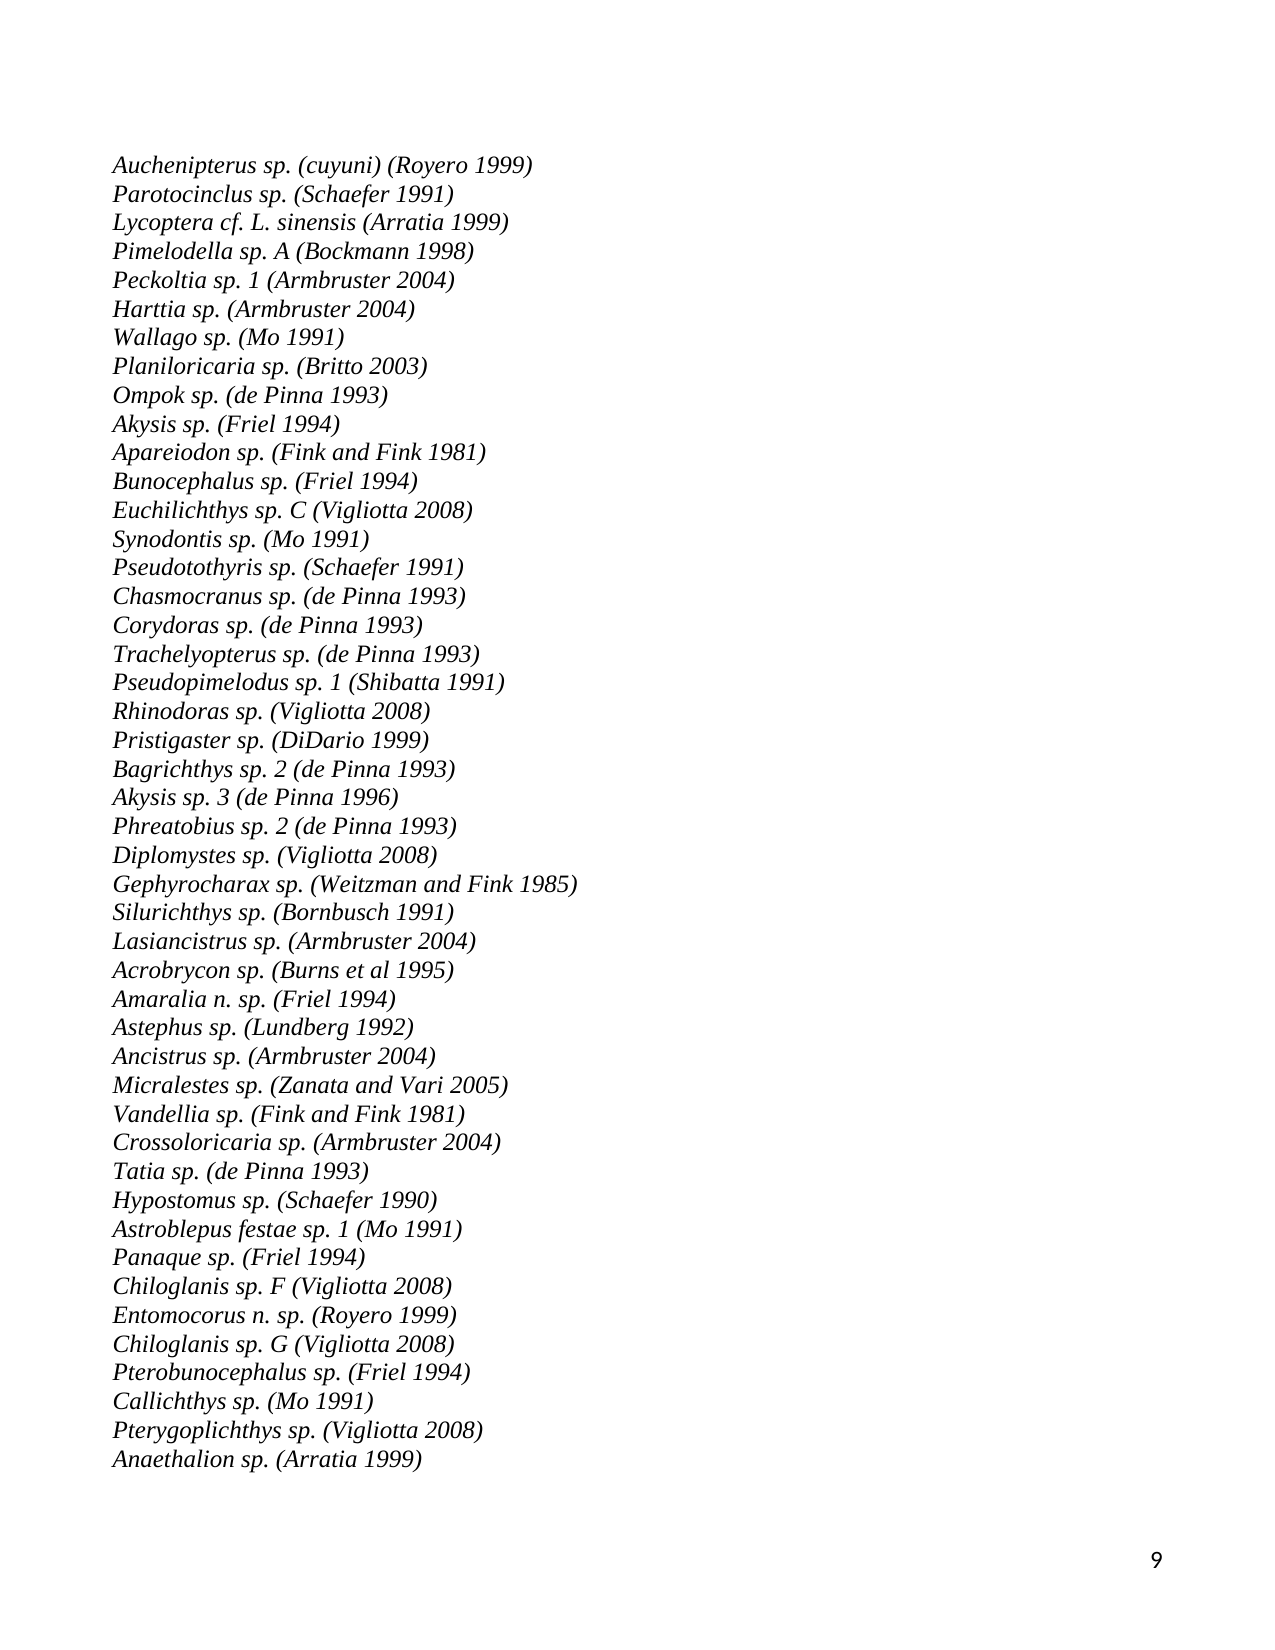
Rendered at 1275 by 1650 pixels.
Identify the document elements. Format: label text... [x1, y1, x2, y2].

text Planiloricaria sp. (Britto 2003) [112, 351, 1163, 380]
text Bagrichthys sp. 2 (de Pinna 1993) [112, 754, 1163, 782]
text Callichthys sp. (Mo 1991) [112, 1386, 1163, 1415]
text Pseudopimelodus sp. 1 (Shibatta 1991) [112, 667, 1163, 696]
text Rhinodoras sp. (Vigliotta 2008) [112, 696, 1163, 725]
text Gephyrocharax sp. (Weitzman and Fink 1985) [112, 869, 1163, 897]
text Amaralia n. sp. (Friel 1994) [112, 984, 1163, 1012]
text Acrobrycon sp. (Burns et al 1995) [112, 955, 1163, 984]
text Akysis sp. (Friel 1994) [112, 409, 1163, 437]
text Parotocinclus sp. (Schaefer 1991) [112, 179, 1163, 207]
text Astephus sp. (Lundberg 1992) [112, 1012, 1163, 1041]
text Pseudotothyris sp. (Schaefer 1991) [112, 552, 1163, 581]
text Peckoltia sp. 1 (Armbruster 2004) [112, 265, 1163, 294]
text Apareiodon sp. (Fink and Fink 1981) [112, 437, 1163, 466]
text Anaethalion sp. (Arratia 1999) [112, 1444, 1163, 1472]
text Entomocorus n. sp. (Royero 1999) [112, 1300, 1163, 1329]
text Pimelodella sp. A (Bockmann 1998) [112, 236, 1163, 265]
text Lasiancistrus sp. (Armbruster 2004) [112, 926, 1163, 955]
text Diplomystes sp. (Vigliotta 2008) [112, 840, 1163, 869]
text Lycoptera cf. L. sinensis (Arratia 1999) [112, 207, 1163, 236]
text Pterygoplichthys sp. (Vigliotta 2008) [112, 1415, 1163, 1444]
text Hypostomus sp. (Schaefer 1990) [112, 1185, 1163, 1214]
text Trachelyopterus sp. (de Pinna 1993) [112, 639, 1163, 667]
text Chasmocranus sp. (de Pinna 1993) [112, 581, 1163, 610]
text Crossoloricaria sp. (Armbruster 2004) [112, 1127, 1163, 1156]
text Chiloglanis sp. F (Vigliotta 2008) [112, 1271, 1163, 1300]
text Synodontis sp. (Mo 1991) [112, 524, 1163, 552]
text Wallago sp. (Mo 1991) [112, 322, 1163, 351]
text Pristigaster sp. (DiDario 1999) [112, 725, 1163, 754]
text Panaque sp. (Friel 1994) [112, 1242, 1163, 1271]
text Micralestes sp. (Zanata and Vari 2005) [112, 1070, 1163, 1099]
text Phreatobius sp. 2 (de Pinna 1993) [112, 811, 1163, 840]
text Ompok sp. (de Pinna 1993) [112, 380, 1163, 409]
text Harttia sp. (Armbruster 2004) [112, 294, 1163, 322]
text Akysis sp. 3 (de Pinna 1996) [112, 782, 1163, 811]
text Corydoras sp. (de Pinna 1993) [112, 610, 1163, 639]
text Bunocephalus sp. (Friel 1994) [112, 466, 1163, 495]
text Astroblepus festae sp. 1 (Mo 1991) [112, 1214, 1163, 1242]
text Vandellia sp. (Fink and Fink 1981) [112, 1099, 1163, 1127]
text Chiloglanis sp. G (Vigliotta 2008) [112, 1329, 1163, 1357]
text Silurichthys sp. (Bornbusch 1991) [112, 897, 1163, 926]
text Pterobunocephalus sp. (Friel 1994) [112, 1357, 1163, 1386]
text Ancistrus sp. (Armbruster 2004) [112, 1041, 1163, 1070]
text Euchilichthys sp. C (Vigliotta 2008) [112, 495, 1163, 524]
text Auchenipterus sp. (cuyuni) (Royero 1999) [112, 150, 1163, 179]
text Tatia sp. (de Pinna 1993) [112, 1156, 1163, 1185]
